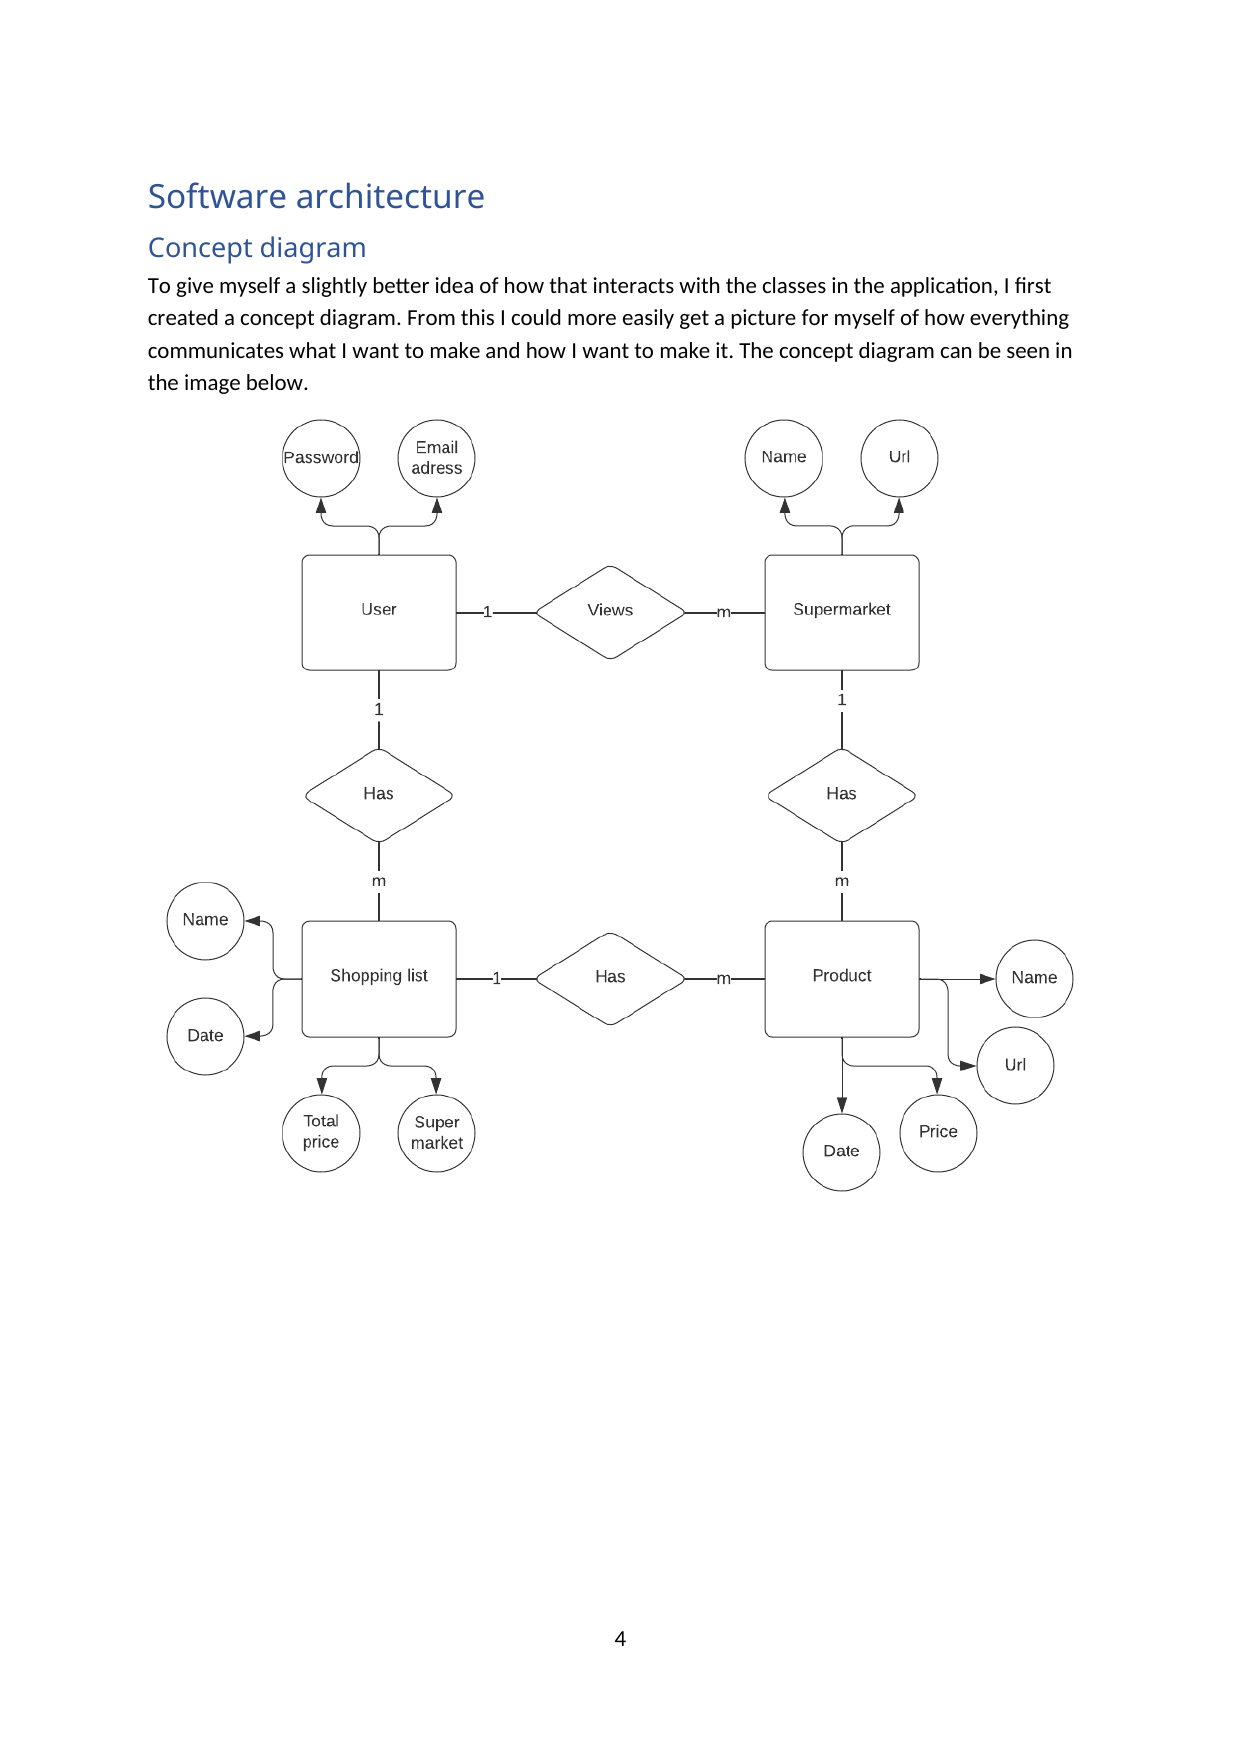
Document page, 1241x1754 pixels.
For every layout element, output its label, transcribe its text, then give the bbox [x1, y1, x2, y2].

subtitle Software architecture [148, 173, 1093, 218]
picture [147, 400, 1093, 1205]
subtitle Concept diagram [148, 229, 1093, 266]
text To give myself a slightly better idea of how that interacts with the classes in the application, I first created a concept diagram. From this I could more easily get a picture for myself of how everything communicates what I want to make and how I want to make it. The concept diagram can be seen in the image below. [148, 271, 1093, 396]
